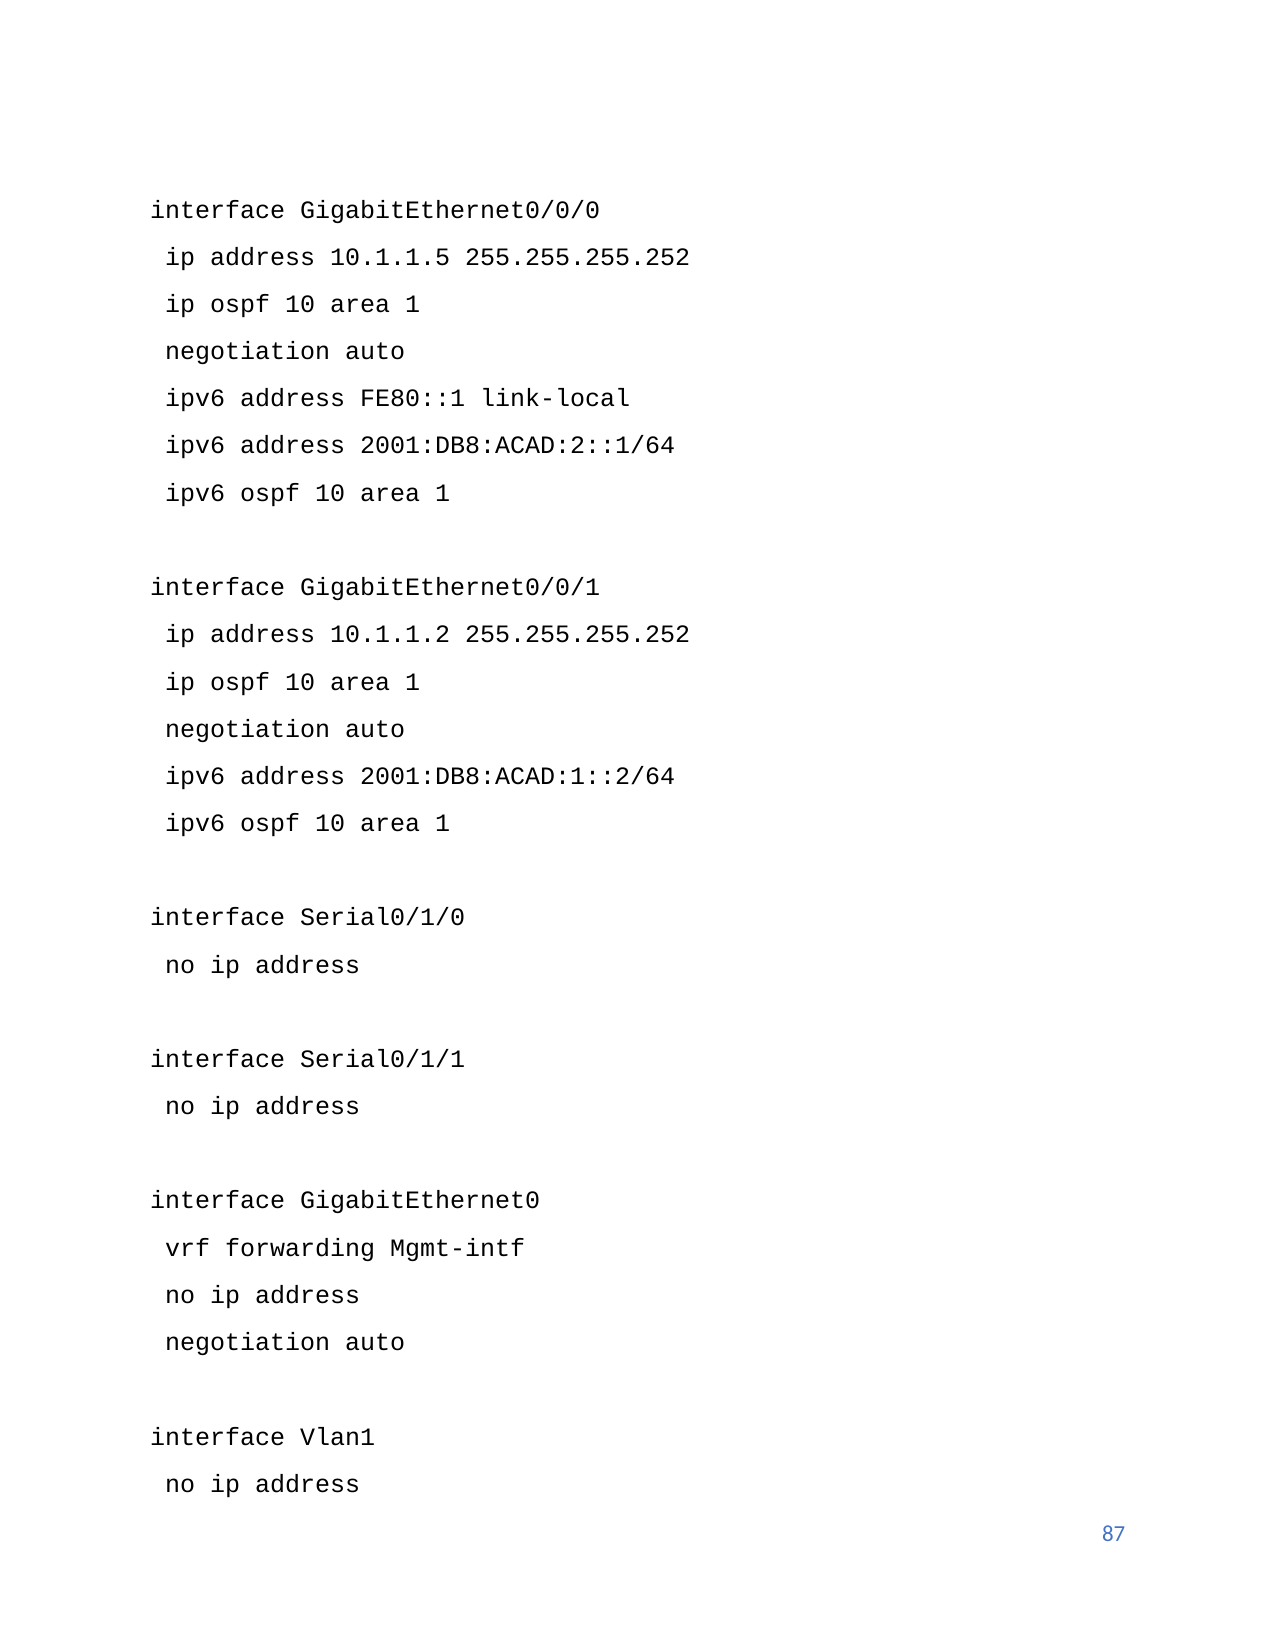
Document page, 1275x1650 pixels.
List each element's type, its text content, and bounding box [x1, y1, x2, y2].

text interface GigabitEthernet0 [150, 1188, 1125, 1216]
text ip ospf 10 area 1 [150, 292, 1125, 320]
text no ip address [150, 1282, 1125, 1311]
text ip address 10.1.1.5 255.255.255.252 [150, 244, 1125, 273]
text no ip address [150, 952, 1125, 981]
text ipv6 ospf 10 area 1 [150, 811, 1125, 839]
text ip ospf 10 area 1 [150, 669, 1125, 697]
text interface GigabitEthernet0/0/1 [150, 575, 1125, 603]
text ipv6 address 2001:DB8:ACAD:2::1/64 [150, 433, 1125, 461]
text no ip address [150, 1471, 1125, 1499]
text interface Vlan1 [150, 1424, 1125, 1452]
text interface Serial0/1/1 [150, 1047, 1125, 1075]
text negotiation auto [150, 1330, 1125, 1358]
text no ip address [150, 1094, 1125, 1122]
text negotiation auto [150, 339, 1125, 367]
text ipv6 address FE80::1 link-local [150, 386, 1125, 414]
text ipv6 address 2001:DB8:ACAD:1::2/64 [150, 763, 1125, 792]
text ip address 10.1.1.2 255.255.255.252 [150, 622, 1125, 650]
text negotiation auto [150, 716, 1125, 744]
text vrf forwarding Mgmt-intf [150, 1235, 1125, 1264]
text interface GigabitEthernet0/0/0 [150, 197, 1125, 226]
text ipv6 ospf 10 area 1 [150, 480, 1125, 509]
text interface Serial0/1/0 [150, 905, 1125, 933]
